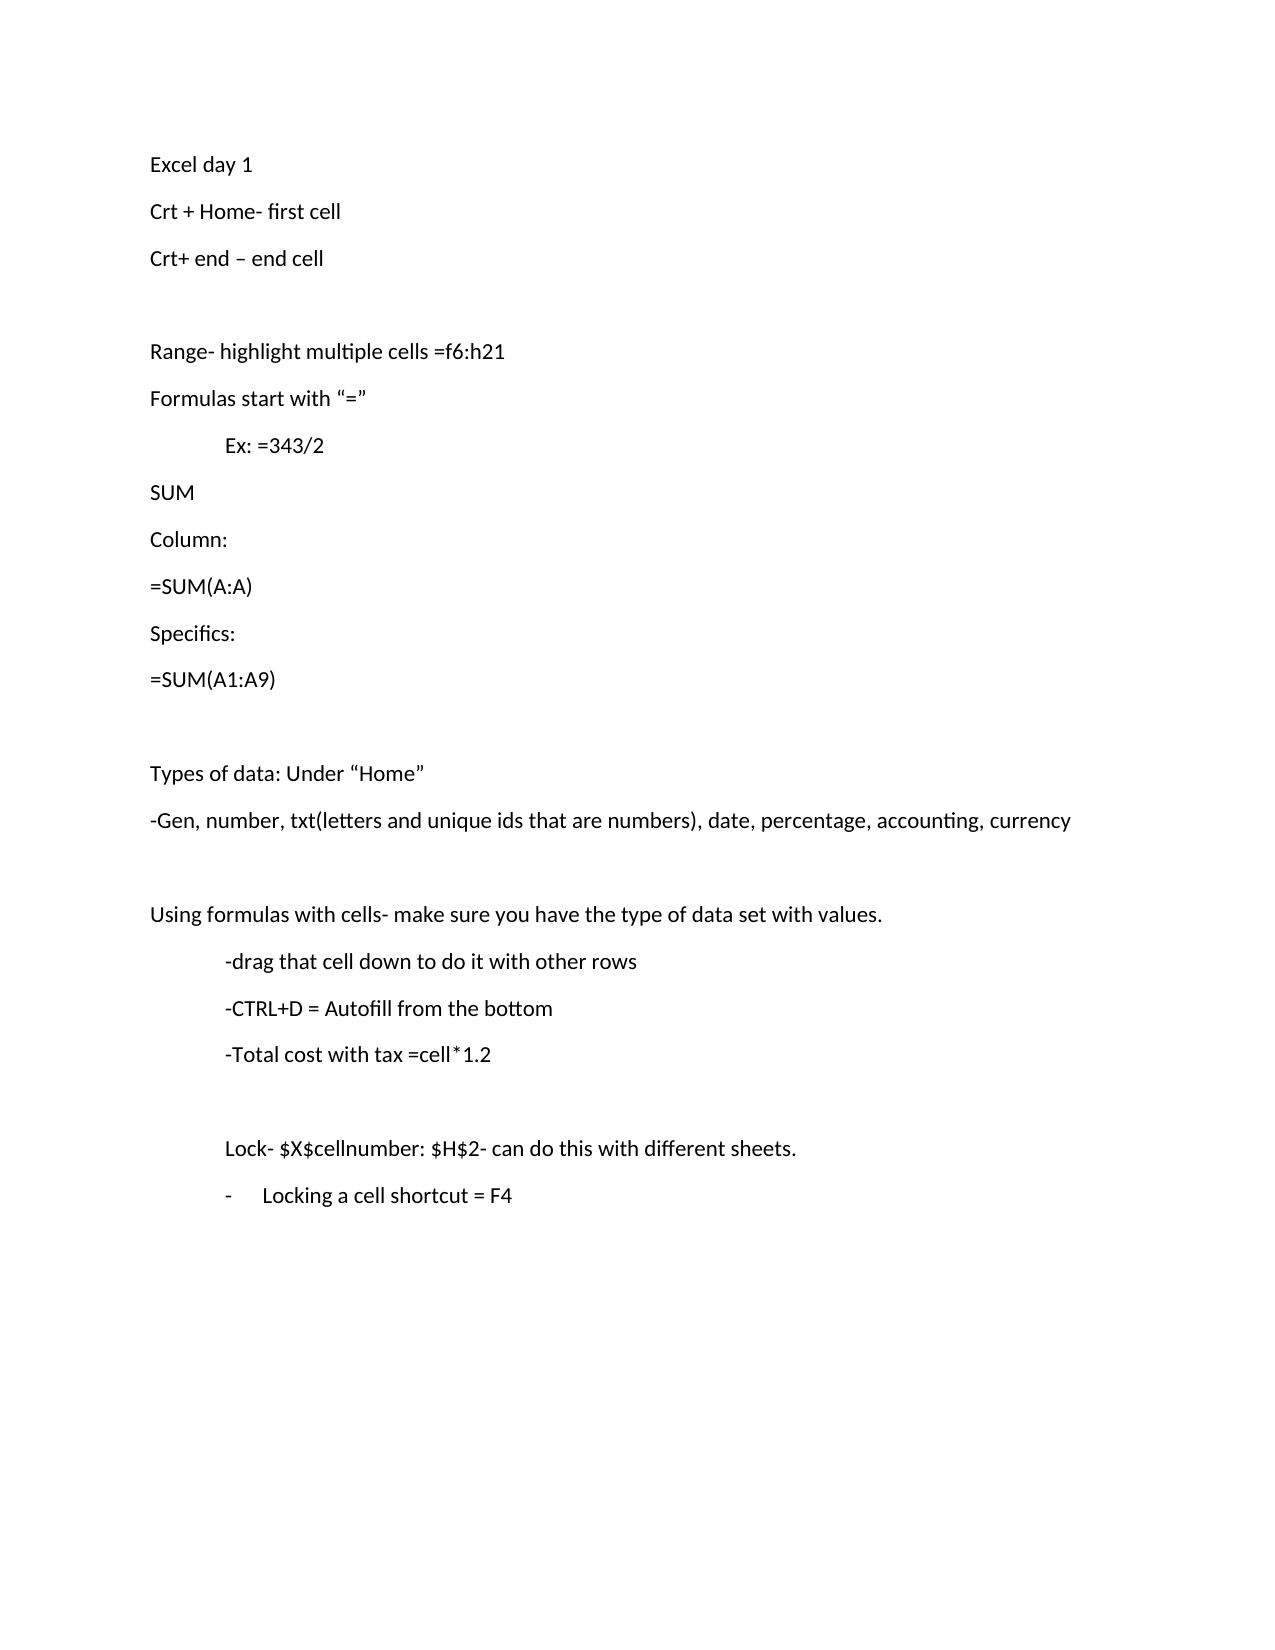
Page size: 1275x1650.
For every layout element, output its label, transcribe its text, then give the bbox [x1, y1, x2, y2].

text Ex: =343/2 [150, 431, 1125, 459]
text Types of data: Under “Home” [150, 759, 1125, 787]
text SUM [150, 478, 1125, 506]
text Lock- $X$cellnumber: $H$2- can do this with different sheets. [150, 1134, 1125, 1162]
text -Gen, number, txt(letters and unique ids that are numbers), date, percentage, accounting, currency [150, 806, 1125, 834]
text Crt + Home- first cell [150, 197, 1125, 225]
text -CTRL+D = Autofill from the bottom [150, 994, 1125, 1022]
text =SUM(A1:A9) [150, 666, 1125, 694]
text Crt+ end – end cell [150, 244, 1125, 272]
text =SUM(A:A) [150, 572, 1125, 600]
text Formulas start with “=” [150, 384, 1125, 412]
text Using formulas with cells- make sure you have the type of data set with values. [150, 900, 1125, 928]
text -Total cost with tax =cell*1.2 [150, 1041, 1125, 1069]
text -drag that cell down to do it with other rows [150, 947, 1125, 975]
text Excel day 1 [150, 150, 1125, 178]
text Range- highlight multiple cells =f6:h21 [150, 337, 1125, 366]
list Locking a cell shortcut = F4 [225, 1181, 1125, 1209]
text Column: [150, 525, 1125, 553]
text Specifics: [150, 619, 1125, 647]
